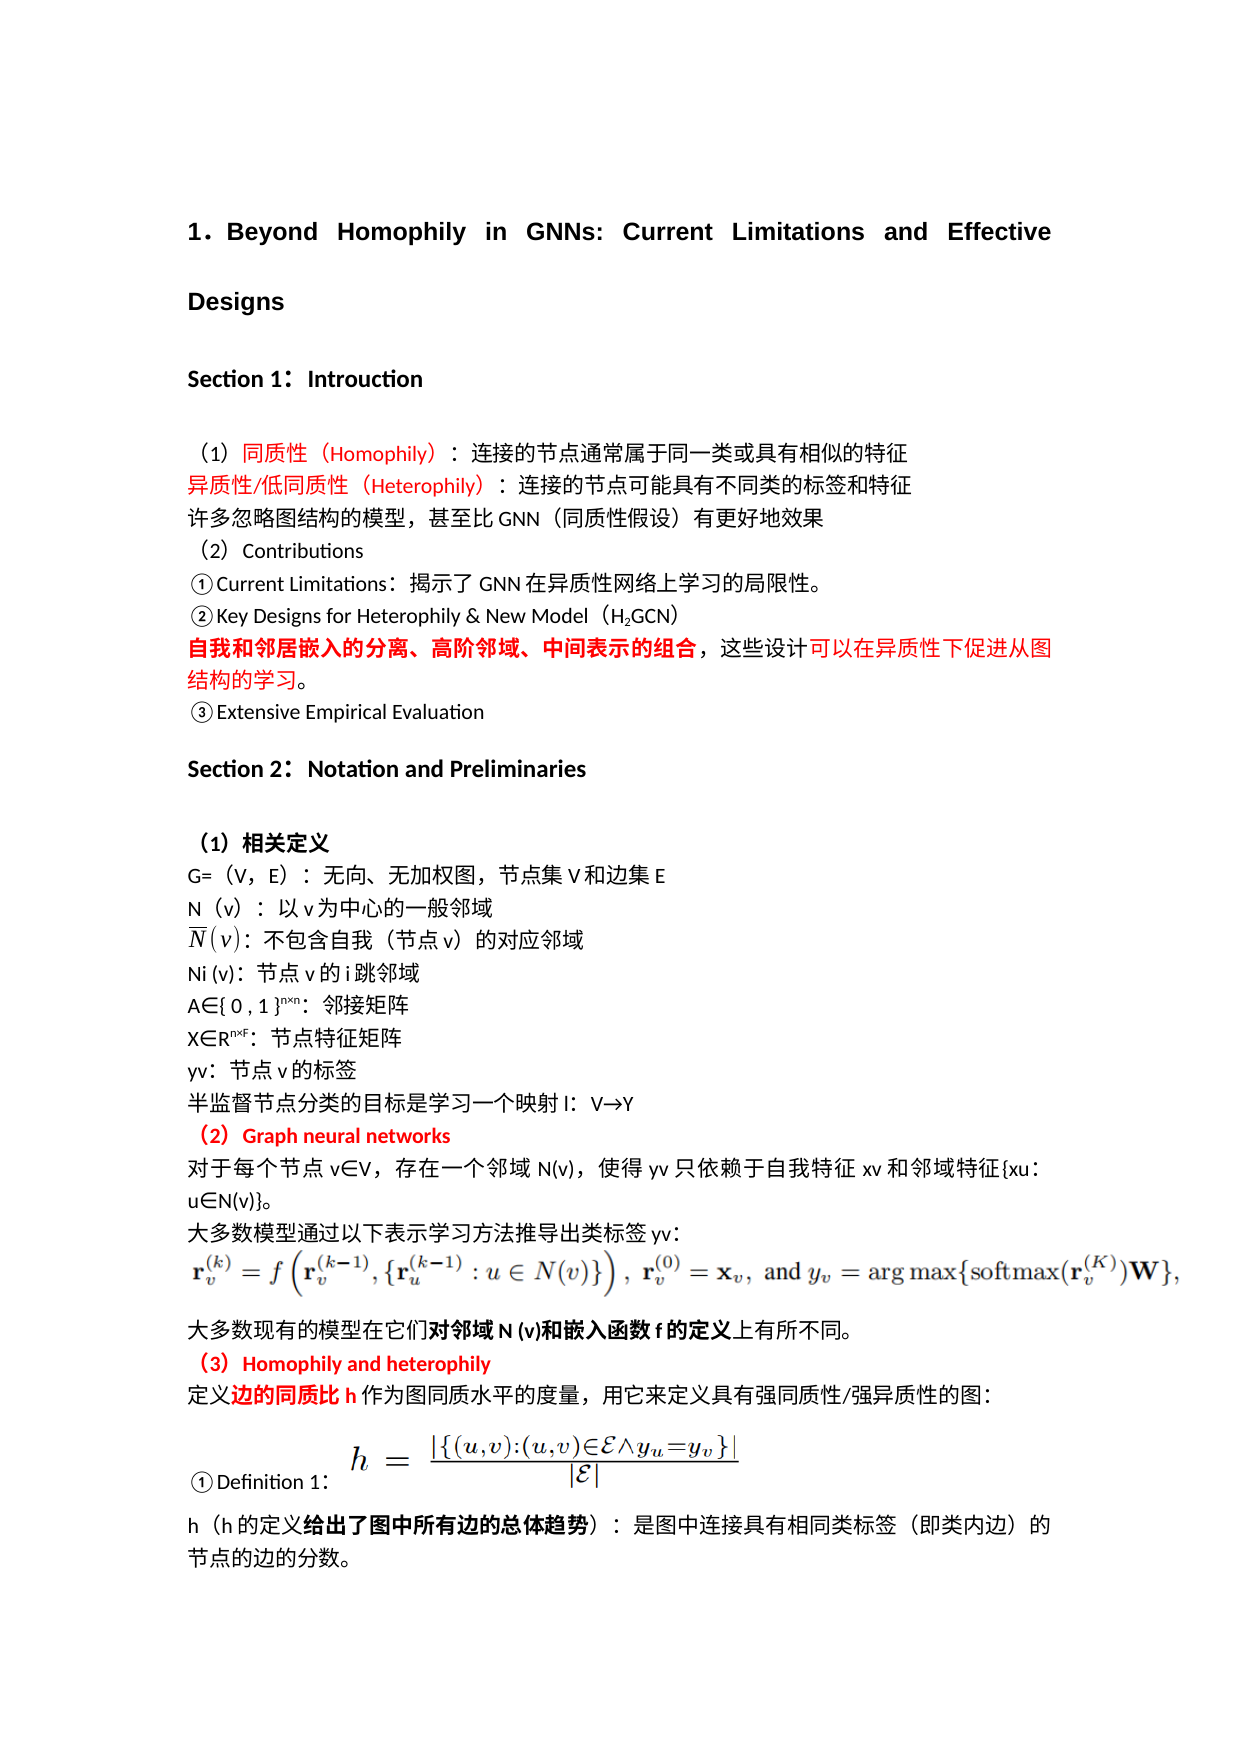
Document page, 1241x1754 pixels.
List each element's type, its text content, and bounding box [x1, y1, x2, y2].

subtitle Section 1：Introuction [187, 344, 1053, 409]
list N（v）：以v为中心的一般邻域 [187, 890, 1053, 923]
list Ni (v)：节点v的i跳邻域 [187, 955, 1053, 988]
list 自我和邻居嵌入的分离、高阶邻域、中间表示的组合，这些设计可以在异质性下促进从图结构的学习。 [187, 630, 1053, 695]
list A∈{ 0 , 1 }n×n：邻接矩阵 [187, 988, 1053, 1020]
list 相关定义 [187, 825, 1053, 858]
picture [187, 1247, 1192, 1302]
list 对于每个节点v∈V，存在一个邻域N(v)，使得yv只依赖于自我特征xv和邻域特征{xu：u∈N(v)}。 [187, 1150, 1053, 1215]
list 大多数模型通过以下表示学习方法推导出类标签yv： [187, 1215, 1053, 1247]
list G=（V，E）：无向、无加权图，节点集V和边集E [187, 858, 1053, 890]
list h（h的定义给出了图中所有边的总体趋势）：是图中连接具有相同类标签（即类内边）的节点的边的分数。 [187, 1508, 1053, 1573]
list ①Current Limitations：揭示了GNN在异质性网络上学习的局限性。 [187, 565, 1053, 598]
list （3）Homophily and heterophily [187, 1345, 1053, 1378]
list 半监督节点分类的目标是学习一个映射l：V→Y [187, 1085, 1053, 1118]
list 异质性/低同质性（Heterophily）：连接的节点可能具有不同类的标签和特征 [187, 468, 1053, 500]
list 许多忽略图结构的模型，甚至比GNN（同质性假设）有更好地效果 [187, 500, 1053, 533]
list （2）Graph neural networks [187, 1118, 1053, 1150]
subtitle Section 2：Notation and Preliminaries [187, 734, 1053, 799]
list X∈Rn×F：节点特征矩阵 [187, 1020, 1053, 1053]
list yv：节点v的标签 [187, 1053, 1053, 1085]
picture [342, 1410, 754, 1490]
list ②Key Designs for Heterophily & New Model（H2GCN） [187, 598, 1053, 630]
list 定义边的同质比h作为图同质水平的度量，用它来定义具有强同质性/强异质性的图： [187, 1378, 1053, 1410]
list ：不包含自我（节点v）的对应邻域 [187, 923, 1053, 955]
subtitle Beyond Homophily in GNNs: Current Limitations and Effective Designs [187, 197, 1053, 317]
list 大多数现有的模型在它们对邻域N (v)和嵌入函数f的定义上有所不同。 [187, 1313, 1053, 1345]
list 同质性（Homophily）：连接的节点通常属于同一类或具有相似的特征 [187, 435, 1053, 468]
list Contributions [187, 533, 1053, 565]
list ③Extensive Empirical Evaluation [187, 695, 1053, 728]
